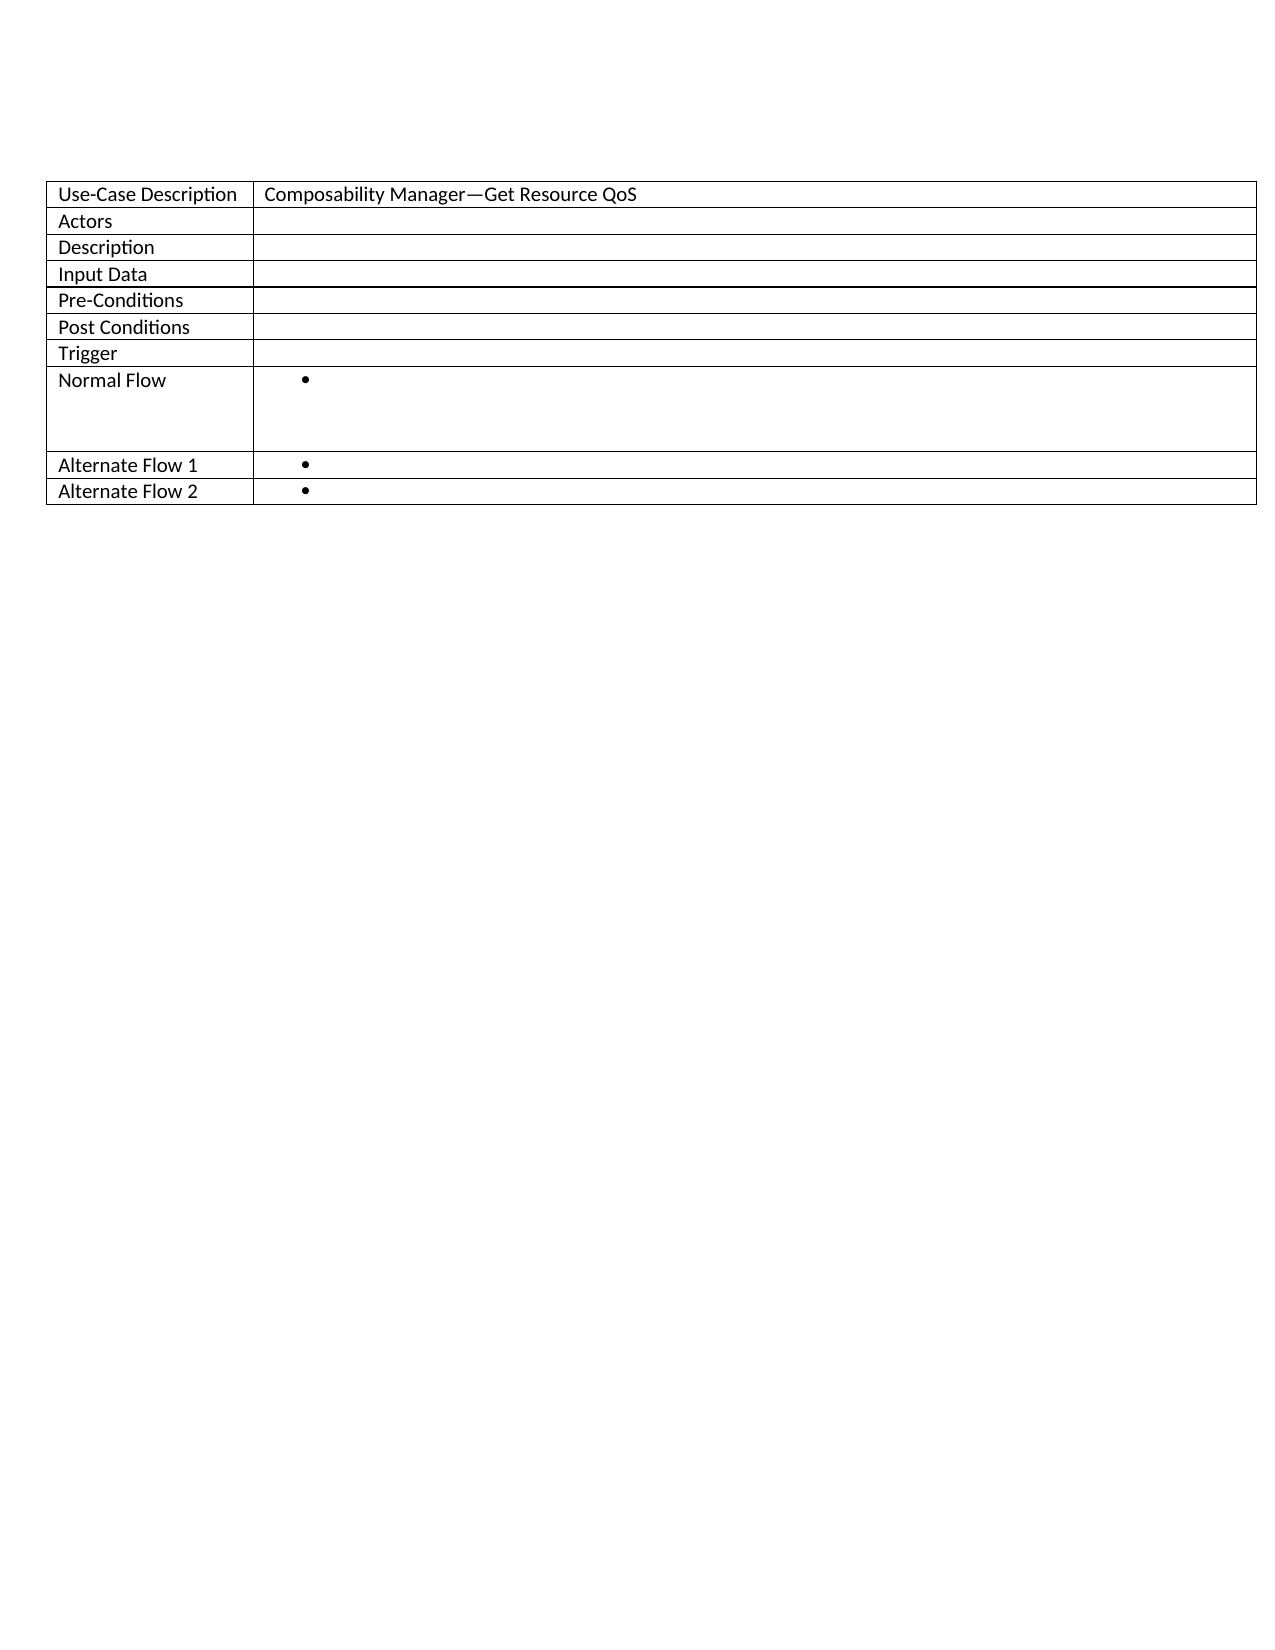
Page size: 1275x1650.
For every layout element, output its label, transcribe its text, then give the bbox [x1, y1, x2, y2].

table_header Use-Case Description [47, 182, 253, 207]
table_cell Post Conditions [47, 314, 253, 339]
table_cell Alternate Flow 1 [47, 452, 253, 477]
table_cell [254, 288, 1256, 313]
table_cell [254, 235, 1256, 260]
table_cell [254, 261, 1256, 286]
table_cell Input Data [47, 261, 253, 286]
table_cell [254, 208, 1256, 233]
table_cell [254, 479, 1256, 504]
table_cell [254, 452, 1256, 477]
table_cell Pre-Conditions [47, 288, 253, 313]
table_cell Normal Flow [47, 367, 253, 451]
table_cell Alternate Flow 2 [47, 479, 253, 504]
table_cell Trigger [47, 340, 253, 366]
table_cell [254, 314, 1256, 339]
table_header Composability Manager—Get Resource QoS [254, 182, 1256, 207]
table_cell Description [47, 235, 253, 260]
table_cell Actors [47, 208, 253, 233]
table_cell [254, 340, 1256, 366]
table_cell [254, 367, 1256, 451]
